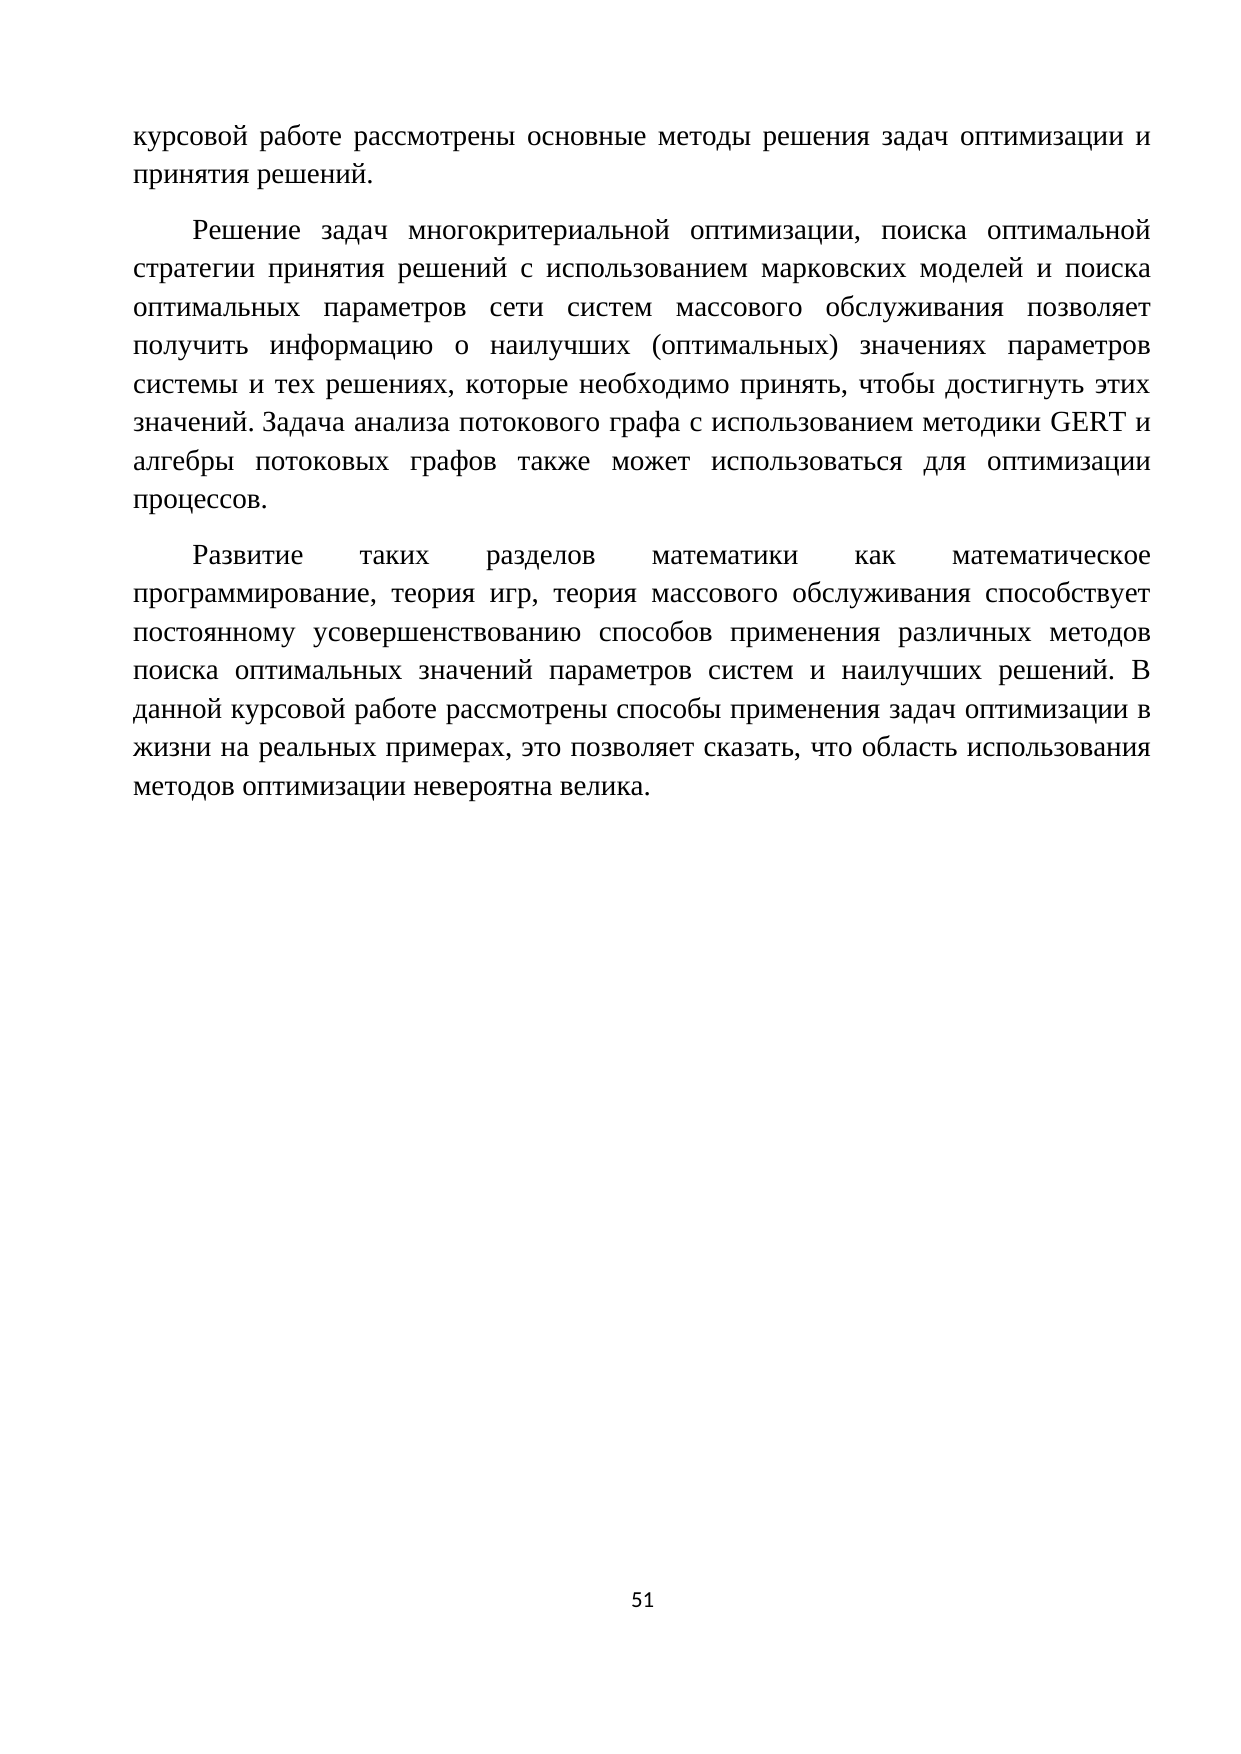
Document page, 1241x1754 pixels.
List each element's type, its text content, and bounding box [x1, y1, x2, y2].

text Развитие таких разделов математики как математическое программирование, теория игр, теория массового обслуживания способствует постоянному усовершенствованию способов применения различных методов поиска оптимальных значений параметров систем и наилучших решений. В данной курсовой работе рассмотрены способы применения задач оптимизации в жизни на реальных примерах, это позволяет сказать, что область использования методов оптимизации невероятна велика. [133, 537, 1152, 802]
text Решение задач многокритериальной оптимизации, поиска оптимальной стратегии принятия решений с использованием марковских моделей и поиска оптимальных параметров сети систем массового обслуживания позволяет получить информацию о наилучших (оптимальных) значениях параметров системы и тех решениях, которые необходимо принять, чтобы достигнуть этих значений. Задача анализа потокового графа с использованием методики GERT и алгебры потоковых графов также может использоваться для оптимизации процессов. [133, 212, 1152, 515]
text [133, 118, 1152, 190]
